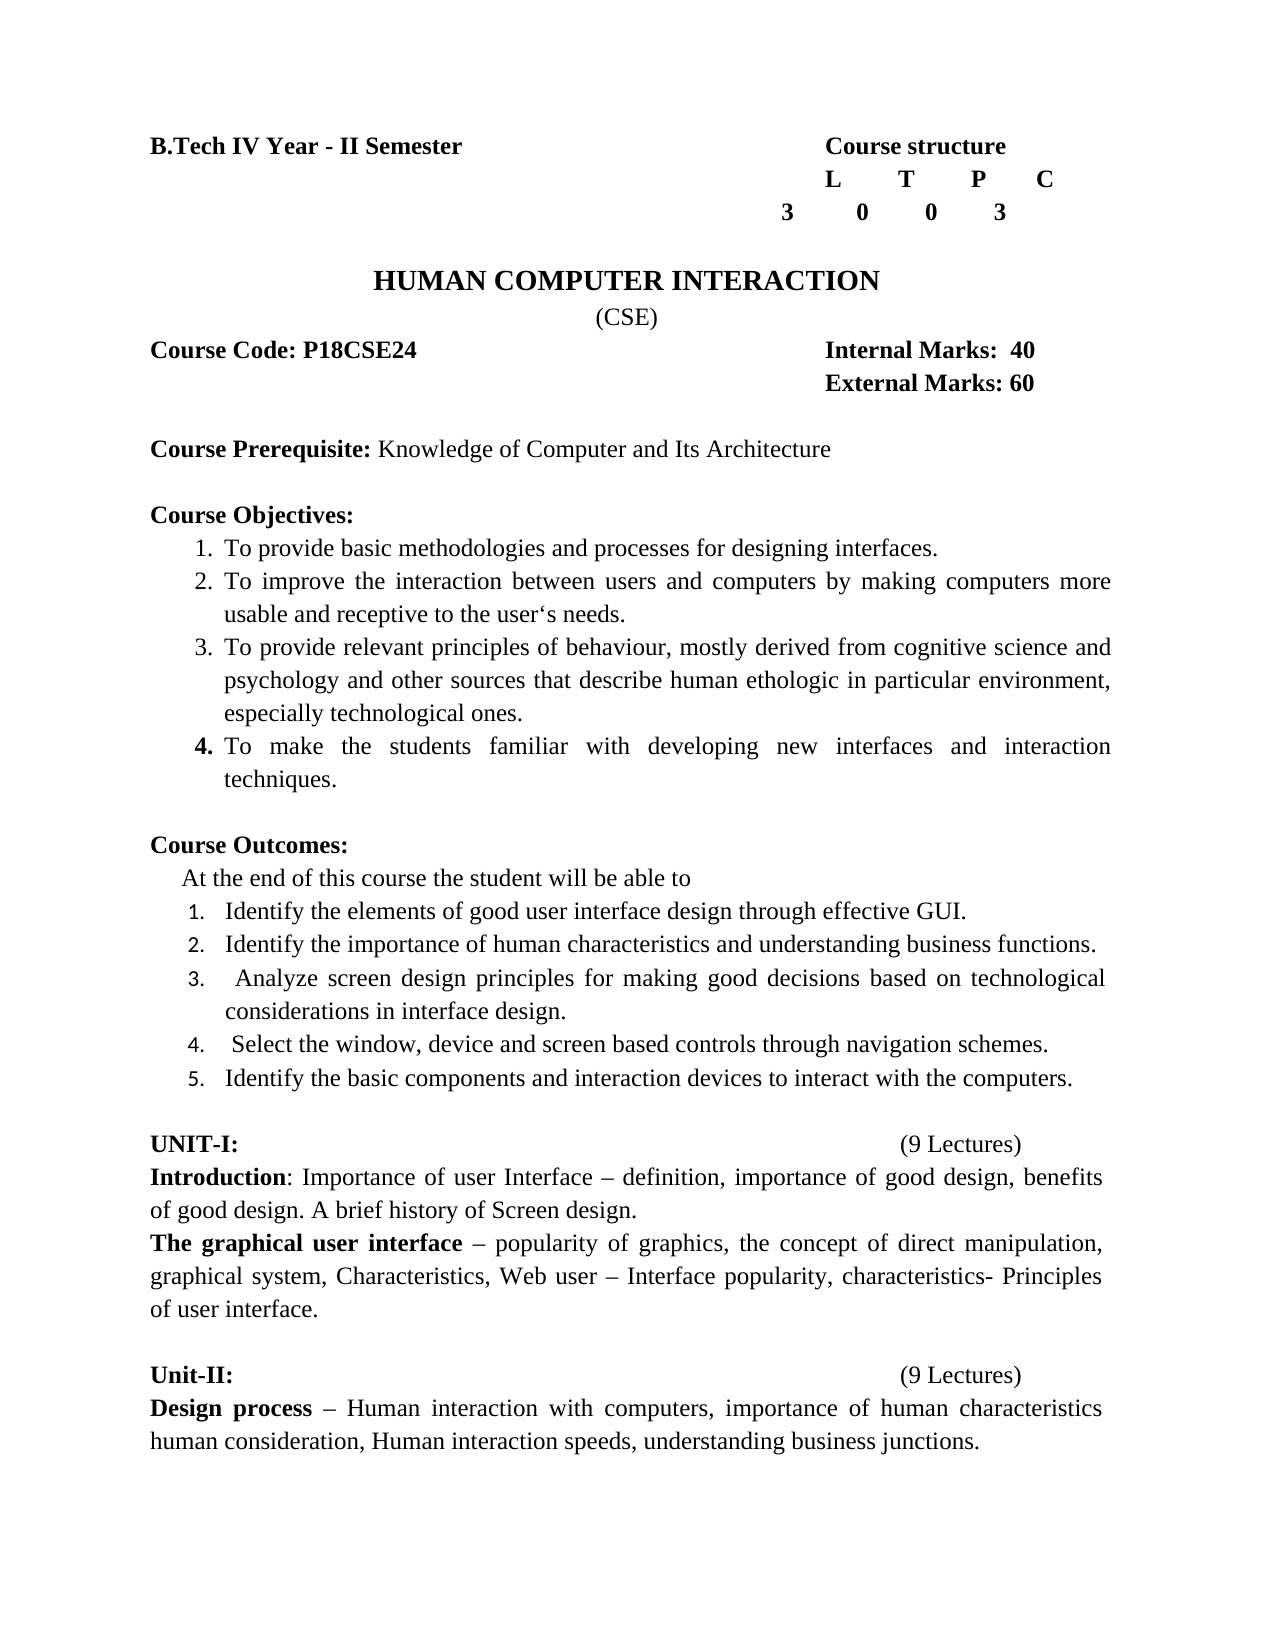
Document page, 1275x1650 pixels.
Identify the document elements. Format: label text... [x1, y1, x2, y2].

text At the end of this course the student will be able to [150, 863, 831, 892]
text L T P C [675, 164, 1103, 193]
text Unit-II: (9 Lectures) [150, 1360, 1103, 1389]
list To provide basic methodologies and processes for designing interfaces. [194, 533, 1112, 562]
list Identify the importance of human characteristics and understanding business functions. [187, 929, 1106, 959]
text HUMAN COMPUTER INTERACTION [150, 263, 1103, 297]
list Analyze screen design principles for making good decisions based on technological considerations in interface design. [187, 963, 1106, 1025]
text B.Tech IV Year - II Semester Course structure [150, 131, 1103, 160]
text UNIT-I: (9 Lectures) [150, 1129, 1103, 1158]
text Design process – Human interaction with computers, importance of human characteristics human consideration, Human interaction speeds, understanding business junctions. [150, 1393, 1103, 1455]
list To improve the interaction between users and computers by making computers more usable and receptive to the user‘s needs. [194, 566, 1112, 628]
text Course Prerequisite: Knowledge of Computer and Its Architecture [150, 434, 1103, 463]
list Identify the elements of good user interface design through effective GUI. [187, 896, 1106, 925]
text Course Outcomes: [150, 830, 609, 859]
text External Marks: 60 [750, 368, 1103, 397]
text The graphical user interface – popularity of graphics, the concept of direct manipulation, graphical system, Characteristics, Web user – Interface popularity, characteristics- Principles of user interface. [150, 1228, 1103, 1323]
text Course Code: P18CSE24 Internal Marks: 40 [150, 335, 1103, 364]
text Introduction: Importance of user Interface – definition, importance of good design, benefits of good design. A brief history of Screen design. [150, 1162, 1103, 1224]
list To provide relevant principles of behaviour, mostly derived from cognitive science and psychology and other sources that describe human ethologic in particular environment, especially technological ones. [194, 632, 1112, 727]
list Select the window, device and screen based controls through navigation schemes. [187, 1029, 1106, 1058]
list To make the students familiar with developing new interfaces and interaction techniques. [194, 731, 1112, 793]
text Course Objectives: [150, 500, 731, 529]
text 3 0 0 3 [150, 197, 1103, 226]
text (CSE) [150, 302, 1103, 331]
list Identify the basic components and interaction devices to interact with the computers. [187, 1063, 1106, 1092]
